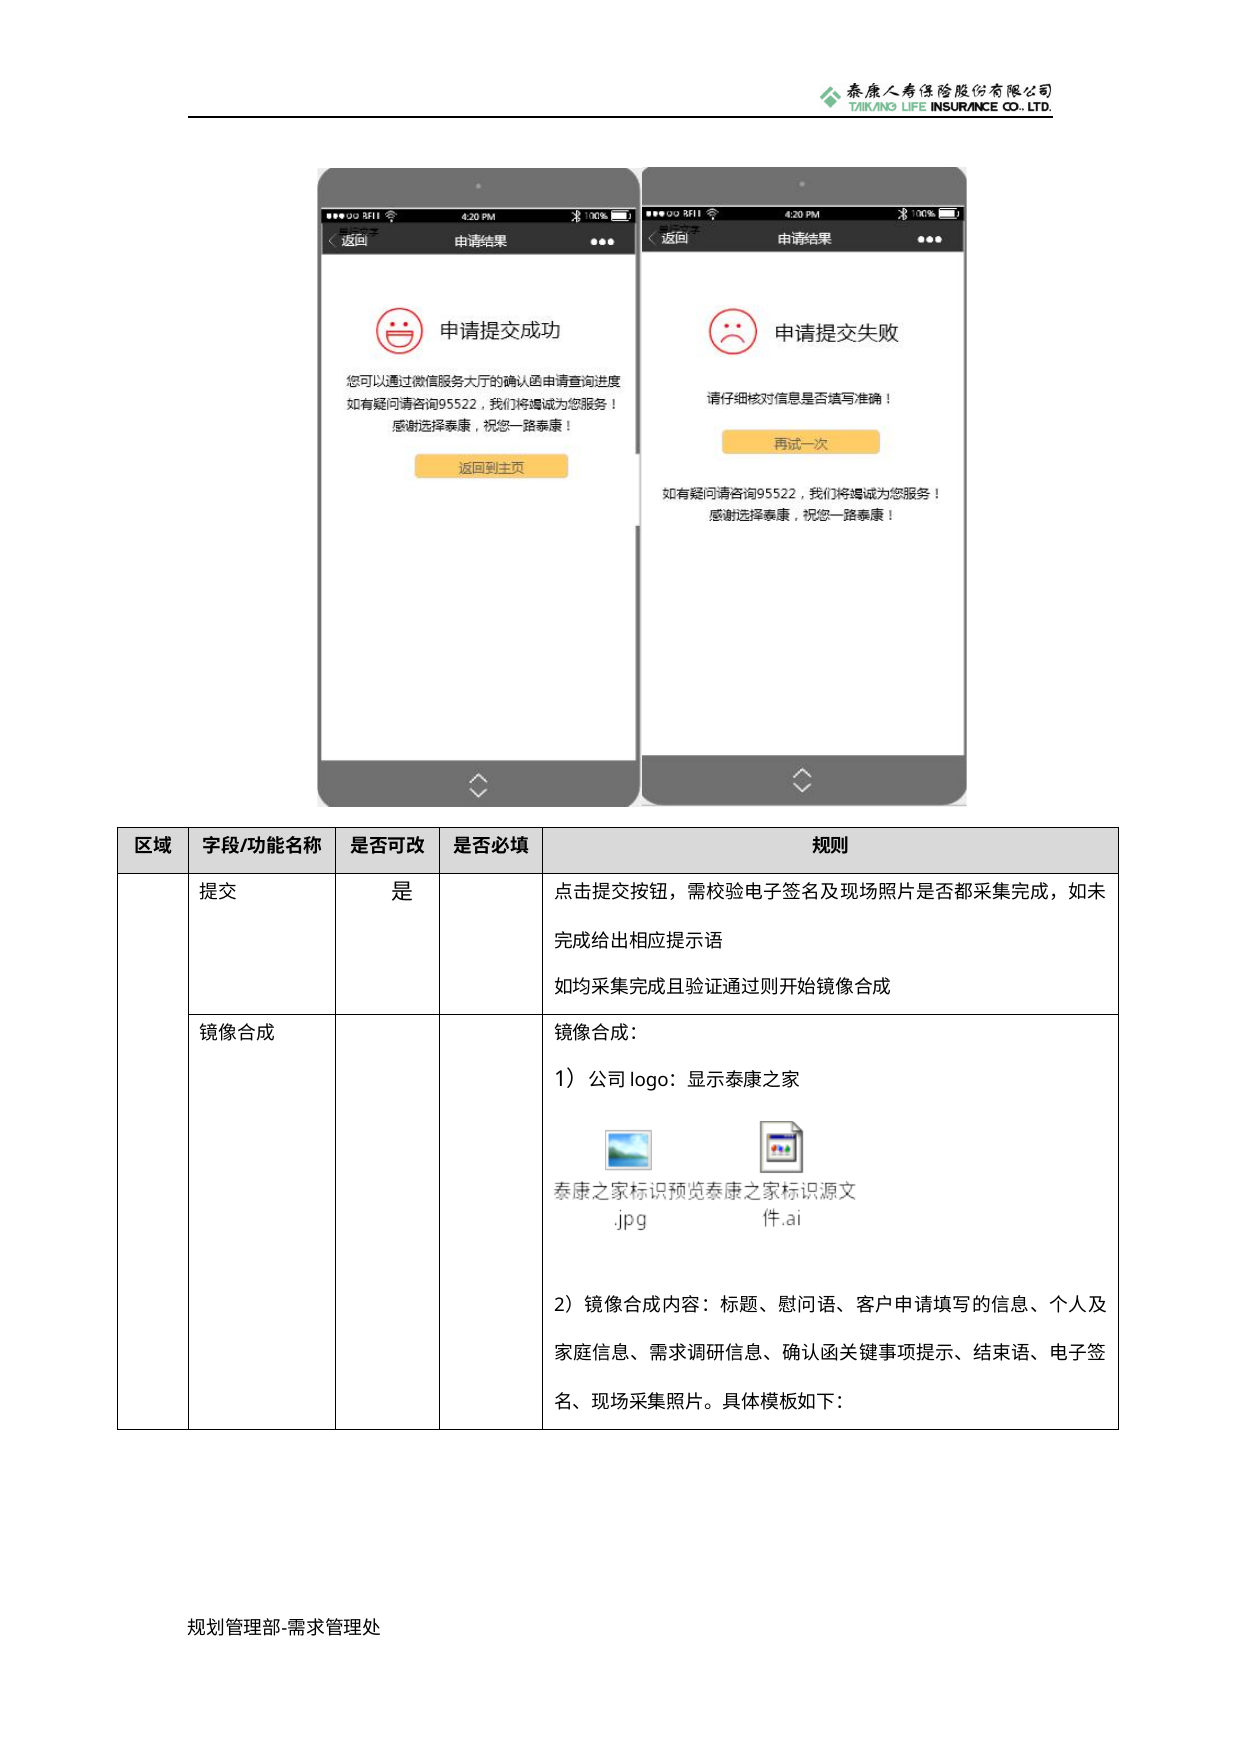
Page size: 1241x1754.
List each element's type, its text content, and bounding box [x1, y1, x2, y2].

table_cell 镜像合成 [189, 1015, 335, 1429]
table_cell 点击提交按钮，需校验电子签名及现场照片是否都采集完成，如未完成给出相应提示语 如均采集完成且验证通过则开始镜像合成 [543, 874, 1118, 1014]
table_header 区域 [118, 828, 188, 873]
table_header 规则 [543, 828, 1118, 873]
table_cell [440, 1015, 542, 1429]
picture [317, 167, 967, 807]
table_cell 提交 [189, 874, 335, 1014]
picture [819, 83, 1053, 112]
table_cell [336, 1015, 439, 1429]
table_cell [543, 1015, 1118, 1429]
table_header 字段/功能名称 [189, 828, 335, 873]
table_header 是否可改 [336, 828, 439, 873]
table_cell [440, 874, 542, 1014]
table_header 是否必填 [440, 828, 542, 873]
table_cell 是 [336, 874, 439, 1014]
table_cell [118, 874, 188, 1429]
